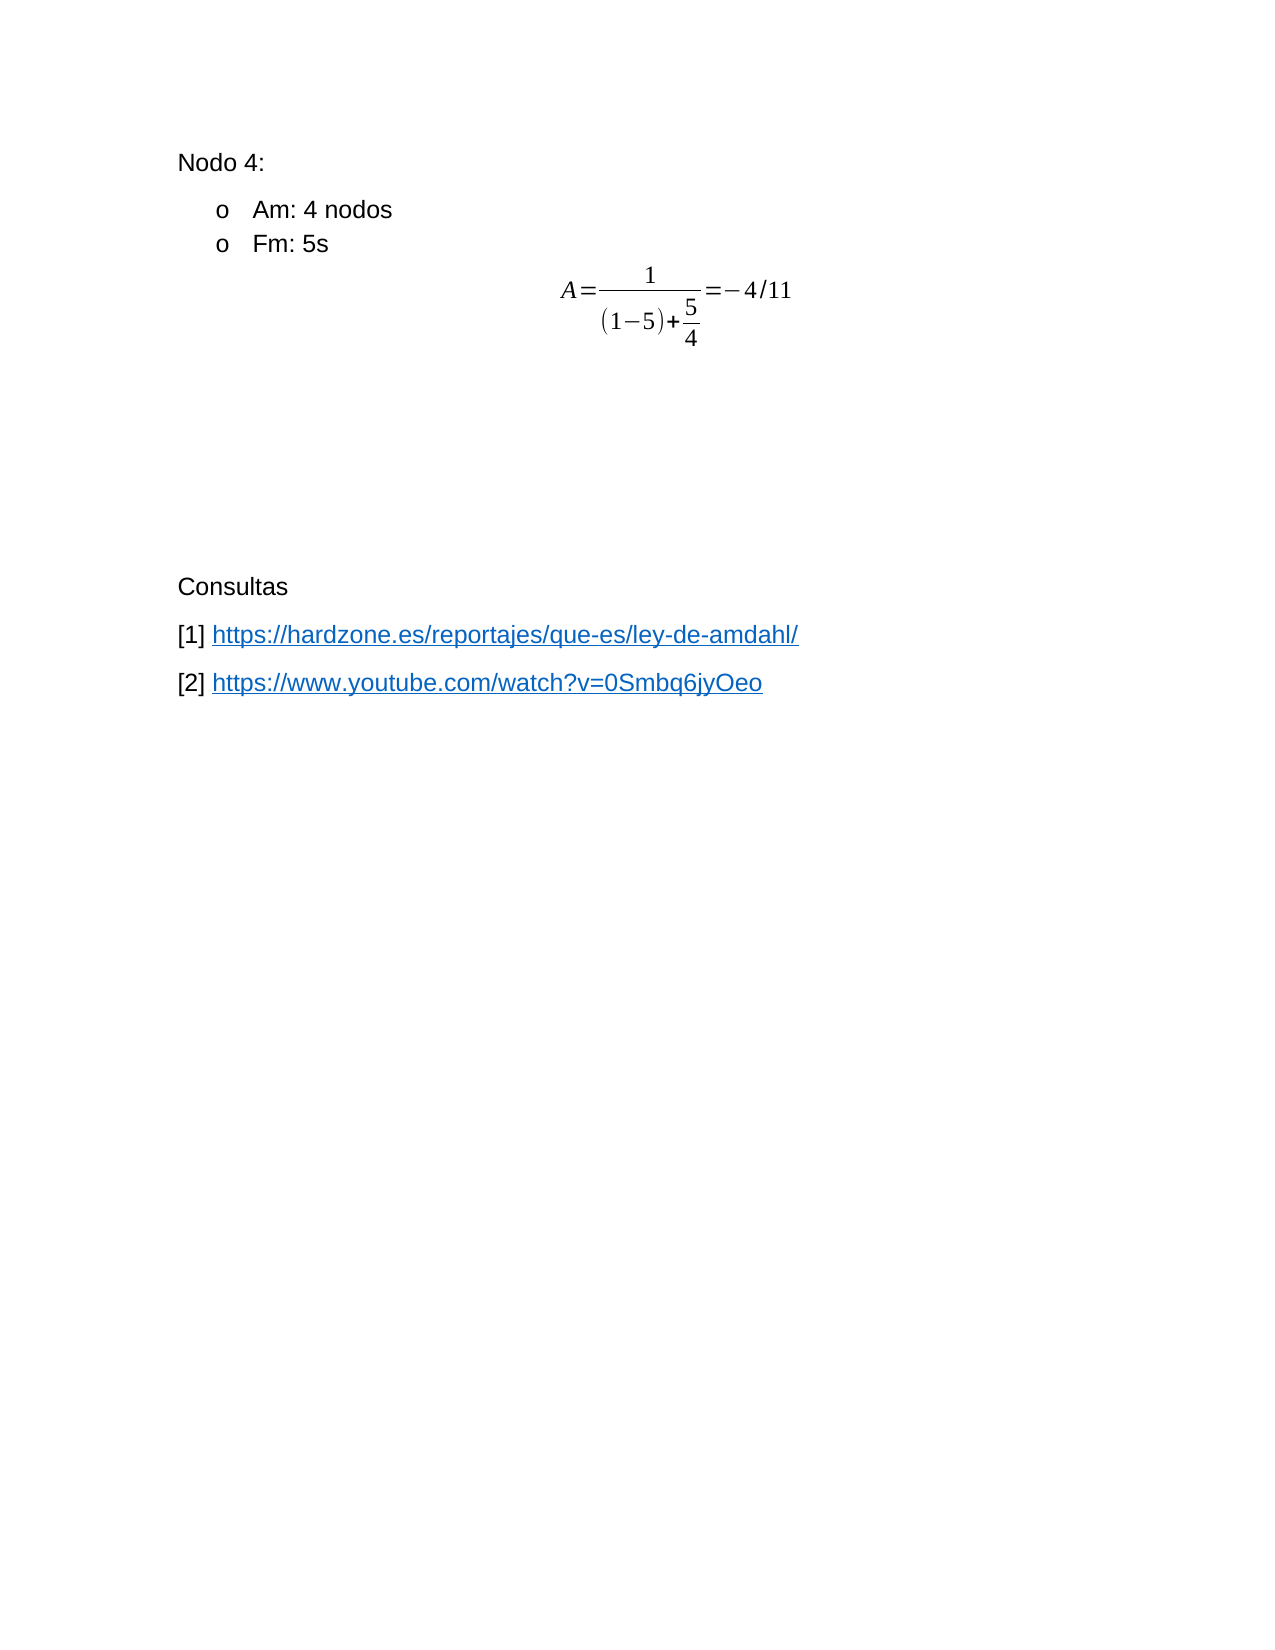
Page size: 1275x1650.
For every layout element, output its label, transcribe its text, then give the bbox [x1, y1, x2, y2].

text Nodo 4: [177, 148, 1098, 176]
text [2] https://www.youtube.com/watch?v=0Smbq6jyOeo [177, 668, 1098, 696]
text Consultas [177, 572, 1098, 601]
list Am: 4 nodos [215, 195, 1098, 226]
text [1] https://hardzone.es/reportajes/que-es/ley-de-amdahl/ [177, 620, 1098, 649]
list Fm: 5s [215, 229, 1098, 259]
